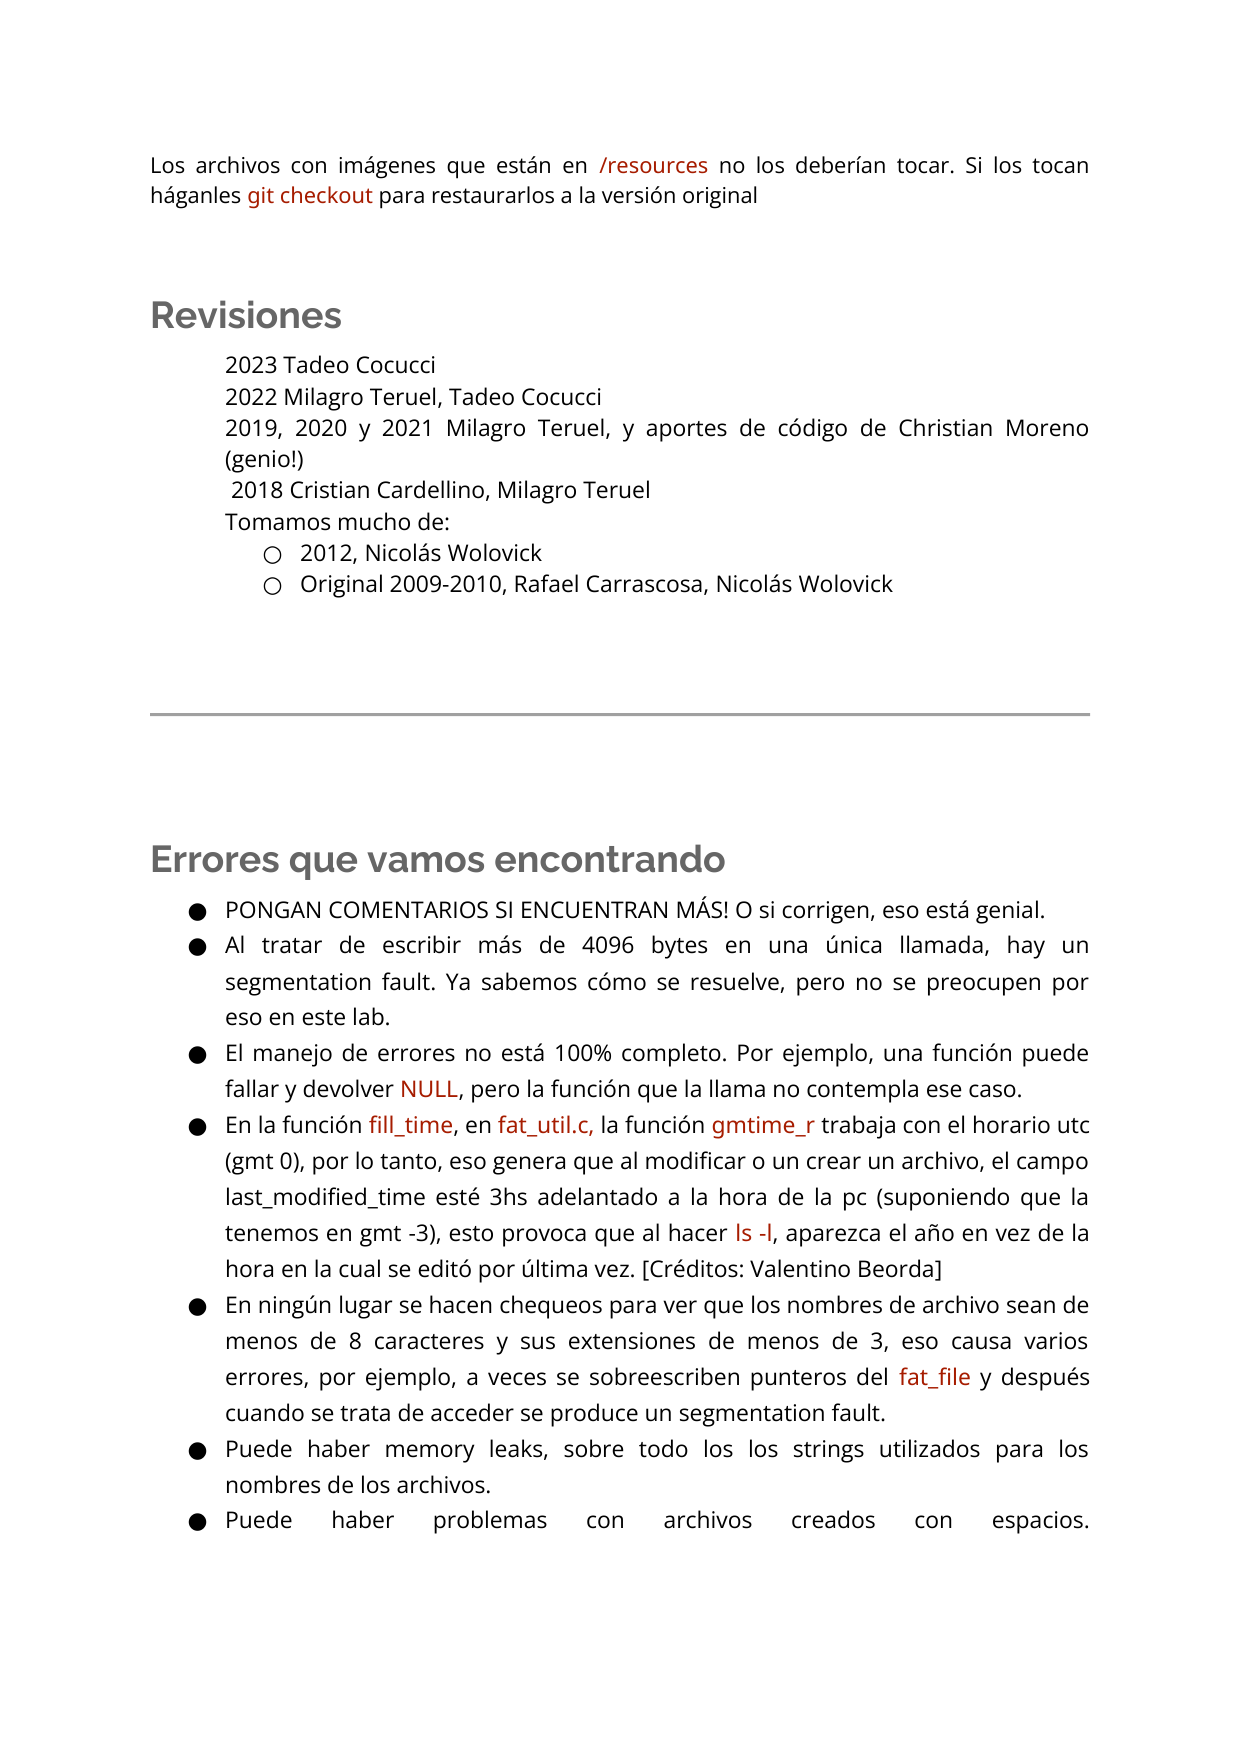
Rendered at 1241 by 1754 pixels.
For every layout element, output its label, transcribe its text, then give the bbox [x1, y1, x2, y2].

text 2023 Tadeo Cocucci [225, 349, 1090, 381]
list Al tratar de escribir más de 4096 bytes en una única llamada, hay un segmentation fault. Ya sabemos cómo se resuelve, pero no se preocupen por eso en este lab. [187, 929, 1090, 1033]
list Puede haber memory leaks, sobre todo los los strings utilizados para los nombres de los archivos. [187, 1433, 1090, 1500]
subtitle Revisiones [150, 293, 1090, 337]
list PONGAN COMENTARIOS SI ENCUENTRAN MÁS! O si corrigen, eso está genial. [187, 893, 1090, 925]
list Original 2009-2010, Rafael Carrascosa, Nicolás Wolovick [262, 568, 1090, 599]
list El manejo de errores no está 100% completo. Por ejemplo, una función puede fallar y devolver NULL, pero la función que la llama no contempla ese caso. [187, 1037, 1090, 1104]
list 2012, Nicolás Wolovick [262, 537, 1090, 568]
list Puede haber problemas con archivos creados con espacios. [187, 1504, 1090, 1572]
text 2018 Cristian Cardellino, Milagro Teruel [225, 474, 1090, 506]
text 2022 Milagro Teruel, Tadeo Cocucci [225, 381, 1090, 412]
list En ningún lugar se hacen chequeos para ver que los nombres de archivo sean de menos de 8 caracteres y sus extensiones de menos de 3, eso causa varios errores, por ejemplo, a veces se sobreescriben punteros del fat_file y después cuando se trata de acceder se produce un segmentation fault. [187, 1289, 1090, 1428]
text Tomamos mucho de: [225, 506, 1090, 537]
text Los archivos con imágenes que están en /resources no los deberían tocar. Si los tocan háganles git checkout para restaurarlos a la versión original [150, 150, 1090, 209]
list En la función fill_time, en fat_util.c, la función gmtime_r trabaja con el horario utc (gmt 0), por lo tanto, eso genera que al modificar o un crear un archivo, el campo last_modified_time esté 3hs adelantado a la hora de la pc (suponiendo que la tenemos en gmt -3), esto provoca que al hacer ls -l, aparezca el año en vez de la hora en la cual se editó por última vez. [Créditos: Valentino Beorda] [187, 1109, 1090, 1284]
subtitle Errores que vamos encontrando [150, 837, 1090, 881]
text 2019, 2020 y 2021 Milagro Teruel, y aportes de código de Christian Moreno (genio!) [225, 412, 1090, 474]
